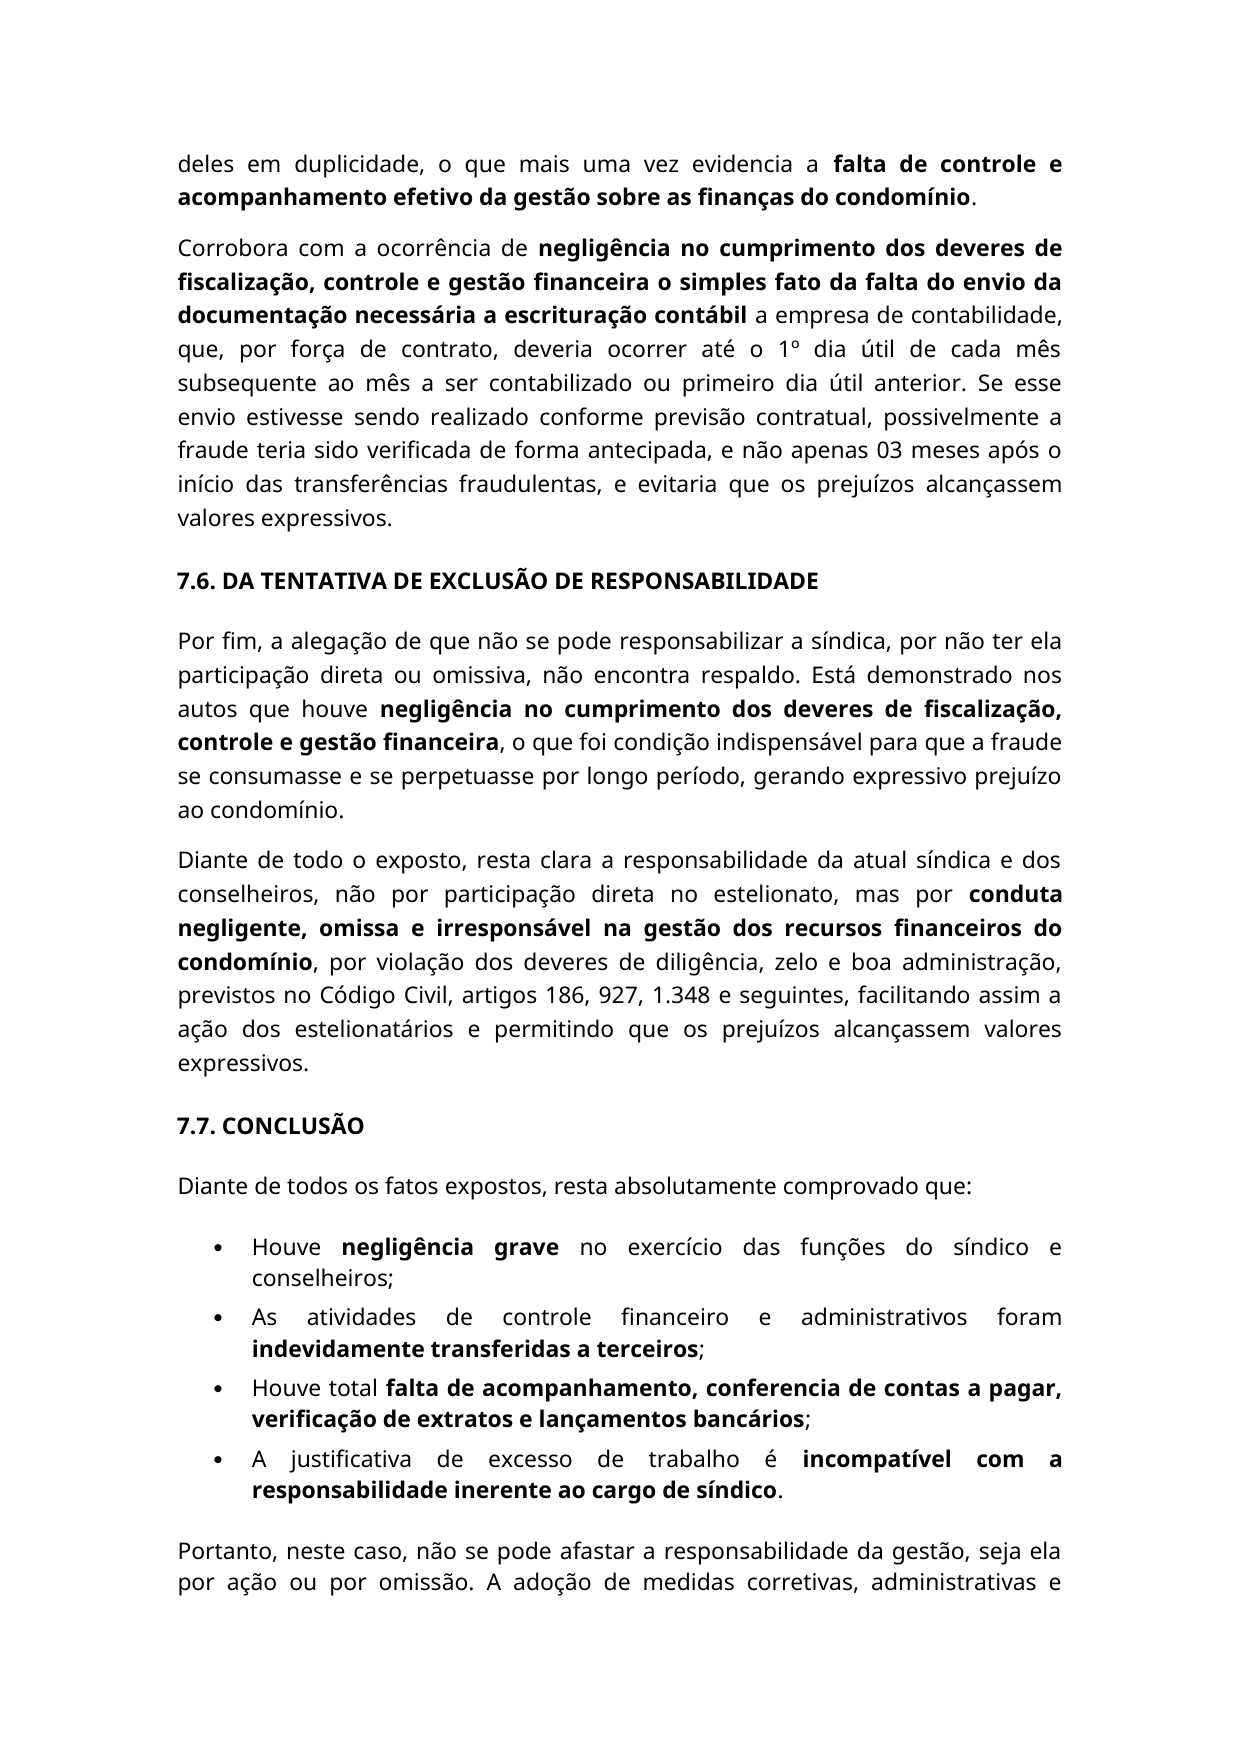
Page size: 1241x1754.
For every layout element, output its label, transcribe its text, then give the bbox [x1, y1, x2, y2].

list Houve total falta de acompanhamento, conferencia de contas a pagar, verificação de extratos e lançamentos bancários; [214, 1372, 1063, 1435]
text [177, 148, 1063, 213]
text Diante de todos os fatos expostos, resta absolutamente comprovado que: [177, 1170, 1063, 1201]
text Diante de todo o exposto, resta clara a responsabilidade da atual síndica e dos conselheiros, não por participação direta no estelionato, mas por conduta negligente, omissa e irresponsável na gestão dos recursos financeiros do condomínio, por violação dos deveres de diligência, zelo e boa administração, previstos no Código Civil, artigos 186, 927, 1.348 e seguintes, facilitando assim a ação dos estelionatários e permitindo que os prejuízos alcançassem valores expressivos. [177, 844, 1063, 1078]
list As atividades de controle financeiro e administrativos foram indevidamente transferidas a terceiros; [214, 1301, 1063, 1364]
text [177, 1535, 1063, 1597]
list DA TENTATIVA DE EXCLUSÃO DE RESPONSABILIDADE [177, 565, 1063, 596]
list A justificativa de excesso de trabalho é incompatível com a responsabilidade inerente ao cargo de síndico. [214, 1443, 1063, 1506]
list CONCLUSÃO [177, 1110, 1063, 1141]
text Corrobora com a ocorrência de negligência no cumprimento dos deveres de fiscalização, controle e gestão financeira o simples fato da falta do envio da documentação necessária a escrituração contábil a empresa de contabilidade, que, por força de contrato, deveria ocorrer até o 1º dia útil de cada mês subsequente ao mês a ser contabilizado ou primeiro dia útil anterior. Se esse envio estivesse sendo realizado conforme previsão contratual, possivelmente a fraude teria sido verificada de forma antecipada, e não apenas 03 meses após o início das transferências fraudulentas, e evitaria que os prejuízos alcançassem valores expressivos. [177, 232, 1063, 533]
text Por fim, a alegação de que não se pode responsabilizar a síndica, por não ter ela participação direta ou omissiva, não encontra respaldo. Está demonstrado nos autos que houve negligência no cumprimento dos deveres de fiscalização, controle e gestão financeira, o que foi condição indispensável para que a fraude se consumasse e se perpetuasse por longo período, gerando expressivo prejuízo ao condomínio. [177, 625, 1063, 825]
list Houve negligência grave no exercício das funções do síndico e conselheiros; [214, 1231, 1063, 1293]
